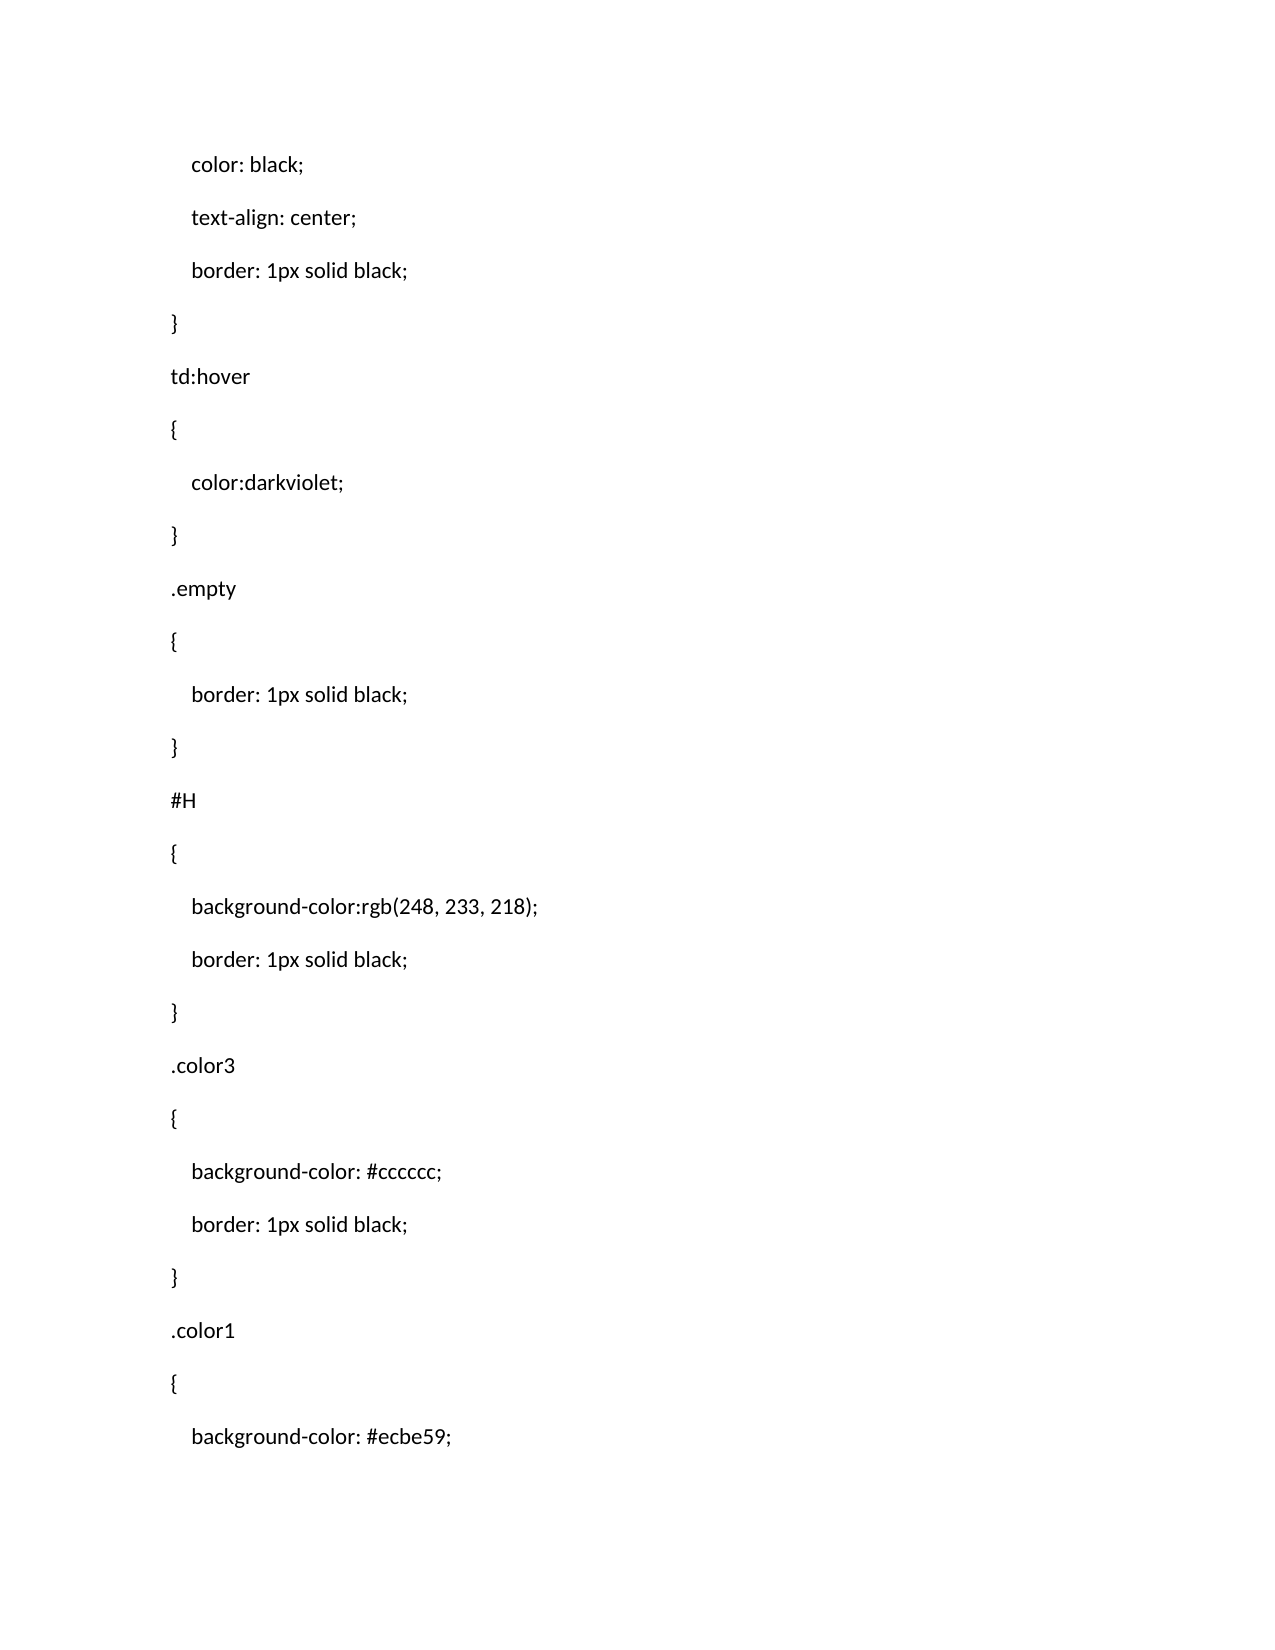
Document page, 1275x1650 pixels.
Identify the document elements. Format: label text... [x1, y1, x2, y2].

text .empty [150, 574, 1125, 602]
text } [150, 521, 1125, 549]
text color: black; [150, 150, 1125, 178]
text background-color: #ecbe59; [150, 1422, 1125, 1451]
text td:hover [150, 362, 1125, 390]
text { [150, 1104, 1125, 1132]
text border: 1px solid black; [150, 256, 1125, 284]
text #H [150, 786, 1125, 814]
text { [150, 1369, 1125, 1397]
text .color3 [150, 1051, 1125, 1079]
text text-align: center; [150, 203, 1125, 231]
text { [150, 415, 1125, 443]
text border: 1px solid black; [150, 680, 1125, 708]
text { [150, 839, 1125, 867]
text .color1 [150, 1316, 1125, 1344]
text { [150, 627, 1125, 655]
text } [150, 309, 1125, 337]
text } [150, 998, 1125, 1026]
text color:darkviolet; [150, 468, 1125, 496]
text border: 1px solid black; [150, 1210, 1125, 1238]
text background-color: #cccccc; [150, 1157, 1125, 1185]
text } [150, 1263, 1125, 1291]
text border: 1px solid black; [150, 945, 1125, 973]
text } [150, 733, 1125, 761]
text background-color:rgb(248, 233, 218); [150, 892, 1125, 920]
